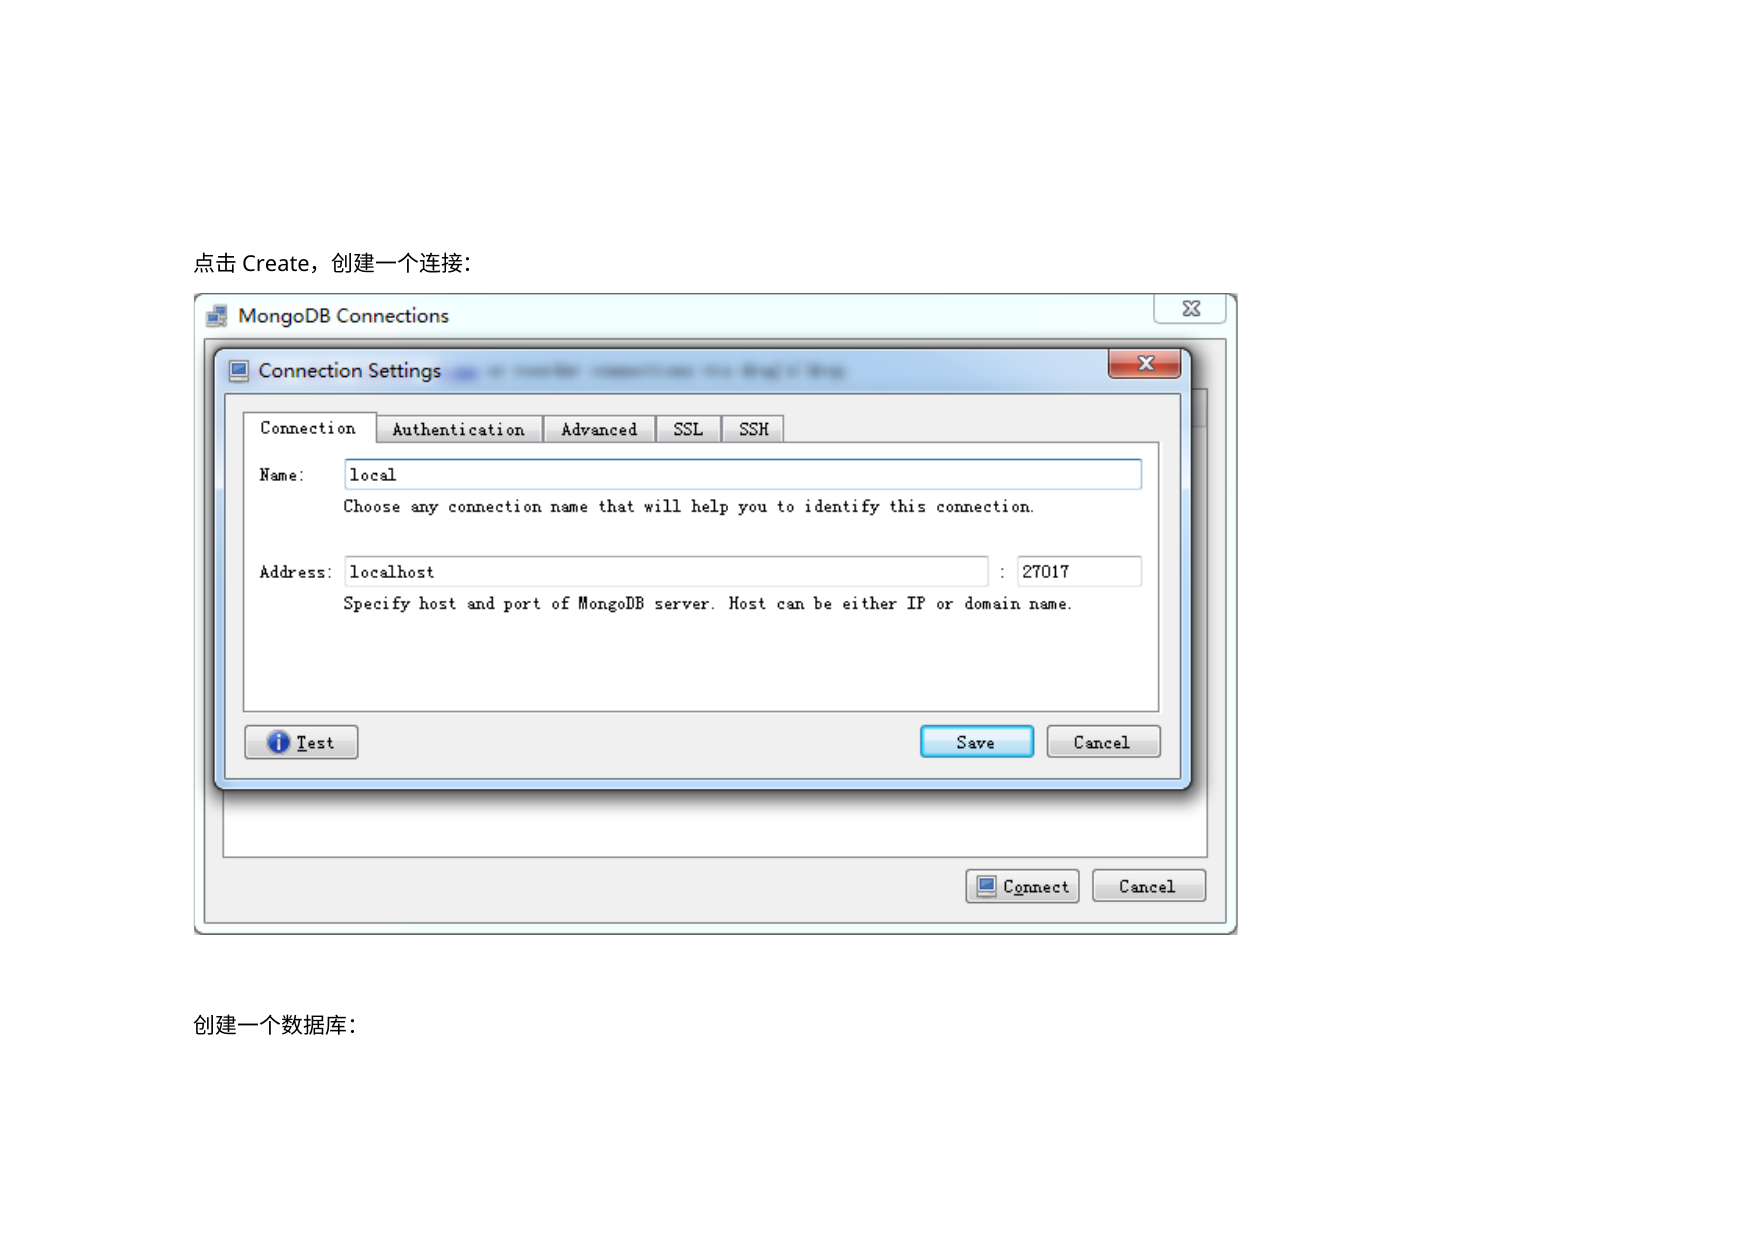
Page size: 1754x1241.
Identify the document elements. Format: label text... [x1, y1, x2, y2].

text 点击Create，创建一个连接： [150, 246, 1604, 278]
picture [193, 293, 1238, 935]
text 创建一个数据库： [150, 1008, 1604, 1040]
